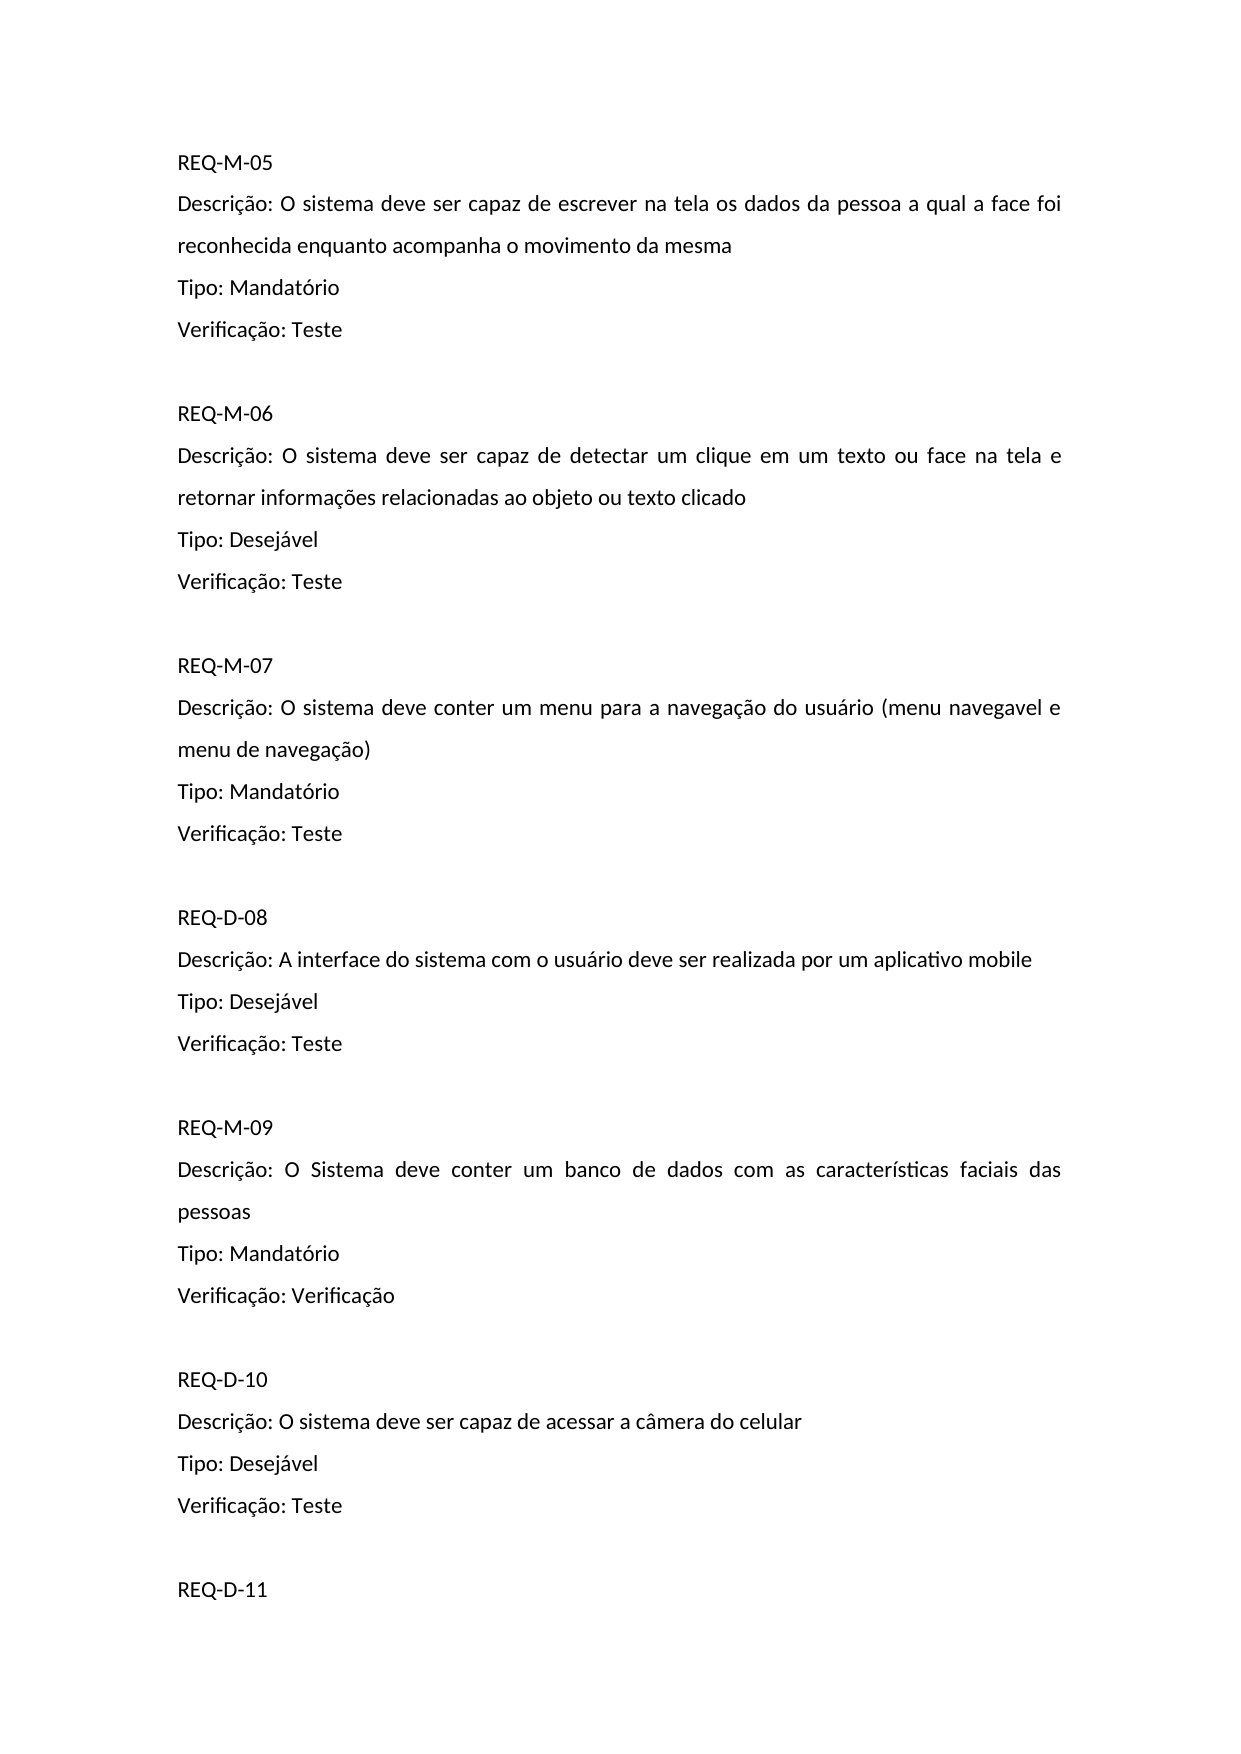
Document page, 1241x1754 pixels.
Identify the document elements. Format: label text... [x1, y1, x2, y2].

text Descrição: O sistema deve conter um menu para a navegação do usuário (menu navegavel e menu de navegação) [177, 693, 1063, 763]
text Verificação: Teste [177, 316, 1063, 343]
text Descrição: A interface do sistema com o usuário deve ser realizada por um aplicativo mobile [177, 945, 1063, 973]
text Verificação: Teste [177, 1491, 1063, 1519]
text Tipo: Mandatório [177, 1239, 1063, 1267]
text REQ-M-07 [177, 651, 1063, 679]
text REQ-M-09 [177, 1113, 1063, 1141]
text Tipo: Mandatório [177, 273, 1063, 302]
text REQ-D-10 [177, 1365, 1063, 1393]
text Verificação: Teste [177, 1029, 1063, 1057]
text Tipo: Desejável [177, 987, 1063, 1015]
text Verificação: Teste [177, 567, 1063, 595]
text REQ-M-06 [177, 399, 1063, 427]
text REQ-D-08 [177, 903, 1063, 931]
text Tipo: Mandatório [177, 777, 1063, 805]
text Descrição: O sistema deve ser capaz de escrever na tela os dados da pessoa a qual a face foi reconhecida enquanto acompanha o movimento da mesma [177, 189, 1063, 259]
text Tipo: Desejável [177, 1449, 1063, 1477]
text Descrição: O sistema deve ser capaz de acessar a câmera do celular [177, 1407, 1063, 1435]
text Verificação: Verificação [177, 1281, 1063, 1309]
text REQ-D-11 [177, 1575, 1063, 1603]
text Descrição: O Sistema deve conter um banco de dados com as características faciais das pessoas [177, 1155, 1063, 1225]
text Verificação: Teste [177, 819, 1063, 847]
text REQ-M-05 [177, 148, 1063, 176]
text Descrição: O sistema deve ser capaz de detectar um clique em um texto ou face na tela e retornar informações relacionadas ao objeto ou texto clicado [177, 441, 1063, 511]
text Tipo: Desejável [177, 525, 1063, 553]
